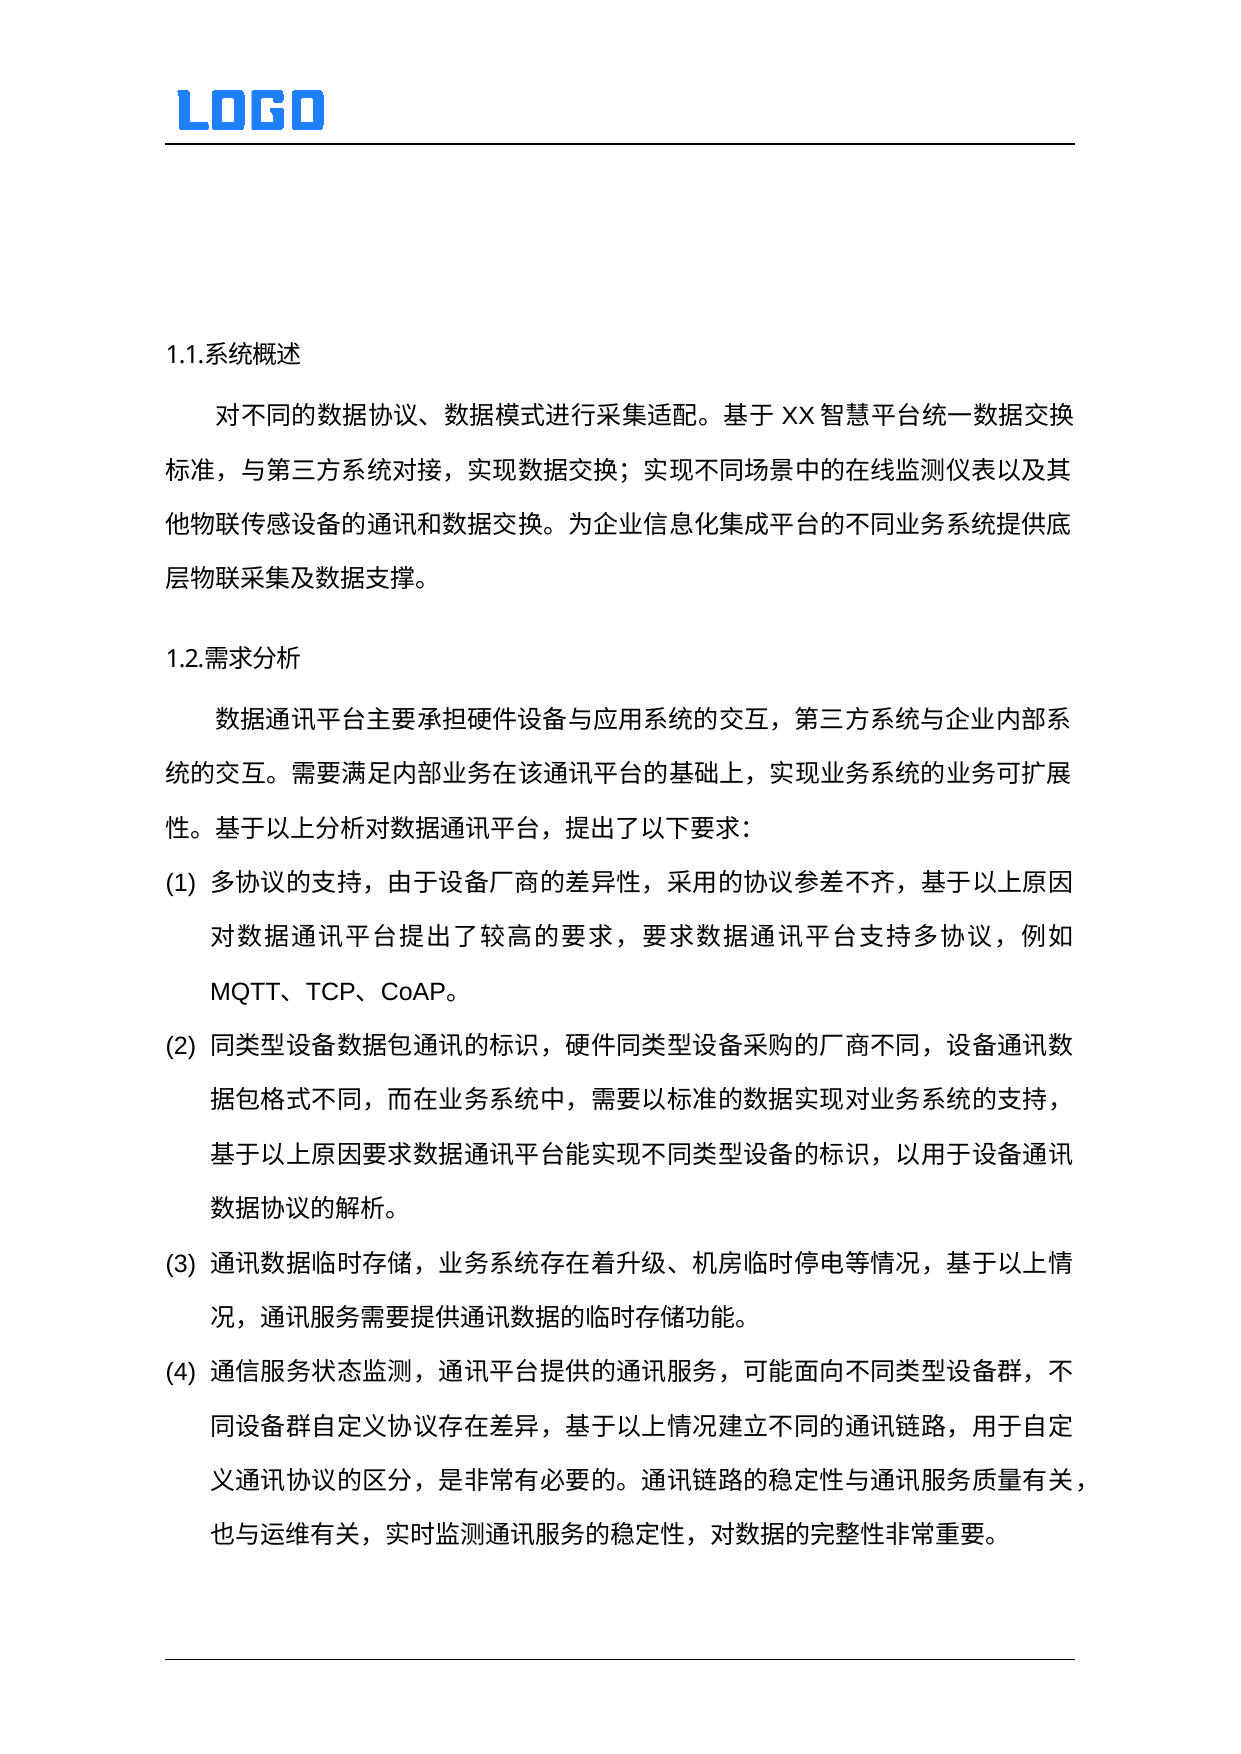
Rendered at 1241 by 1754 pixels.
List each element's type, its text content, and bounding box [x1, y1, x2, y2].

text 对不同的数据协议、数据模式进行采集适配。基于XX智慧平台统一数据交换标准，与第三方系统对接，实现数据交换；实现不同场景中的在线监测仪表以及其他物联传感设备的通讯和数据交换。为企业信息化集成平台的不同业务系统提供底层物联采集及数据支撑。 [165, 396, 1075, 595]
picture [165, 76, 338, 141]
list 同类型设备数据包通讯的标识，硬件同类型设备采购的厂商不同，设备通讯数据包格式不同，而在业务系统中，需要以标准的数据实现对业务系统的支持，基于以上原因要求数据通讯平台能实现不同类型设备的标识，以用于设备通讯数据协议的解析。 [165, 1026, 1075, 1225]
text 数据通讯平台主要承担硬件设备与应用系统的交互，第三方系统与企业内部系统的交互。需要满足内部业务在该通讯平台的基础上，实现业务系统的业务可扩展性。基于以上分析对数据通讯平台，提出了以下要求： [165, 699, 1075, 844]
subtitle 1.2.需求分析 [165, 638, 1075, 674]
list 通信服务状态监测，通讯平台提供的通讯服务，可能面向不同类型设备群，不同设备群自定义协议存在差异，基于以上情况建立不同的通讯链路，用于自定义通讯协议的区分，是非常有必要的。通讯链路的稳定性与通讯服务质量有关，也与运维有关，实时监测通讯服务的稳定性，对数据的完整性非常重要。 [165, 1352, 1075, 1551]
list 通讯数据临时存储，业务系统存在着升级、机房临时停电等情况，基于以上情况，通讯服务需要提供通讯数据的临时存储功能。 [165, 1243, 1075, 1334]
list 多协议的支持，由于设备厂商的差异性，采用的协议参差不齐，基于以上原因对数据通讯平台提出了较高的要求，要求数据通讯平台支持多协议，例如MQTT、TCP、CoAP。 [165, 862, 1075, 1007]
subtitle 1.1.系统概述 [165, 335, 1075, 371]
